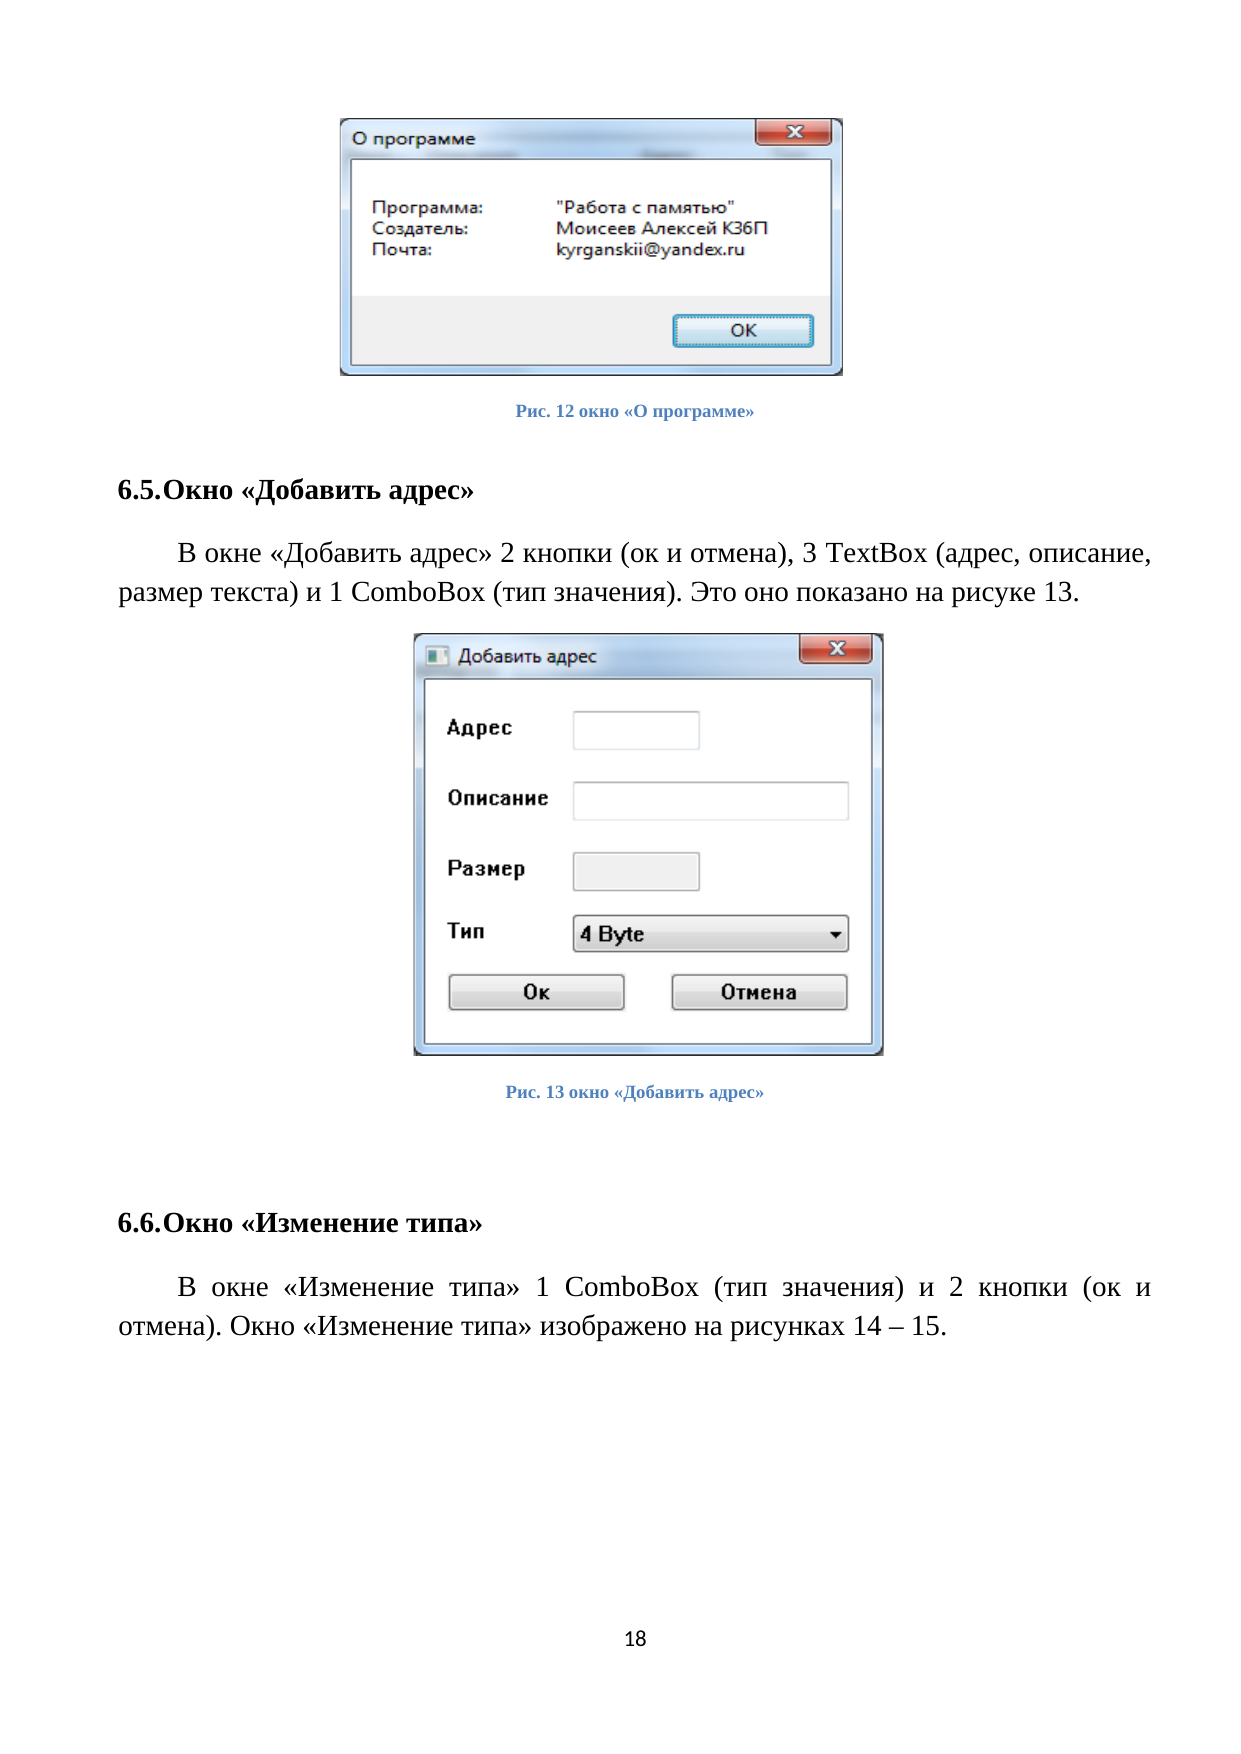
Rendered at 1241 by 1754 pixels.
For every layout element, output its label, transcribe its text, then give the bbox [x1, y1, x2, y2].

text В окне «Изменение типа» 1 ComboBox (тип значения) и 2 кнопки (ок и отмена). Окно «Изменение типа» изображено на рисунках 14 – 15. [118, 1269, 1152, 1341]
subtitle Окно «Добавить адрес» [117, 472, 1152, 505]
picture [339, 118, 843, 376]
text В окне «Добавить адрес» 2 кнопки (ок и отмена), 3 TextBox (адрес, описание, размер текста) и 1 ComboBox (тип значения). Это оно показано на рисуке 13. [118, 535, 1152, 607]
text Рис. 13 окно «Добавить адрес» [118, 1081, 1152, 1102]
picture [413, 633, 884, 1056]
subtitle Окно «Изменение типа» [117, 1206, 1152, 1239]
text Рис. 12 окно «О программе» [118, 400, 1152, 422]
